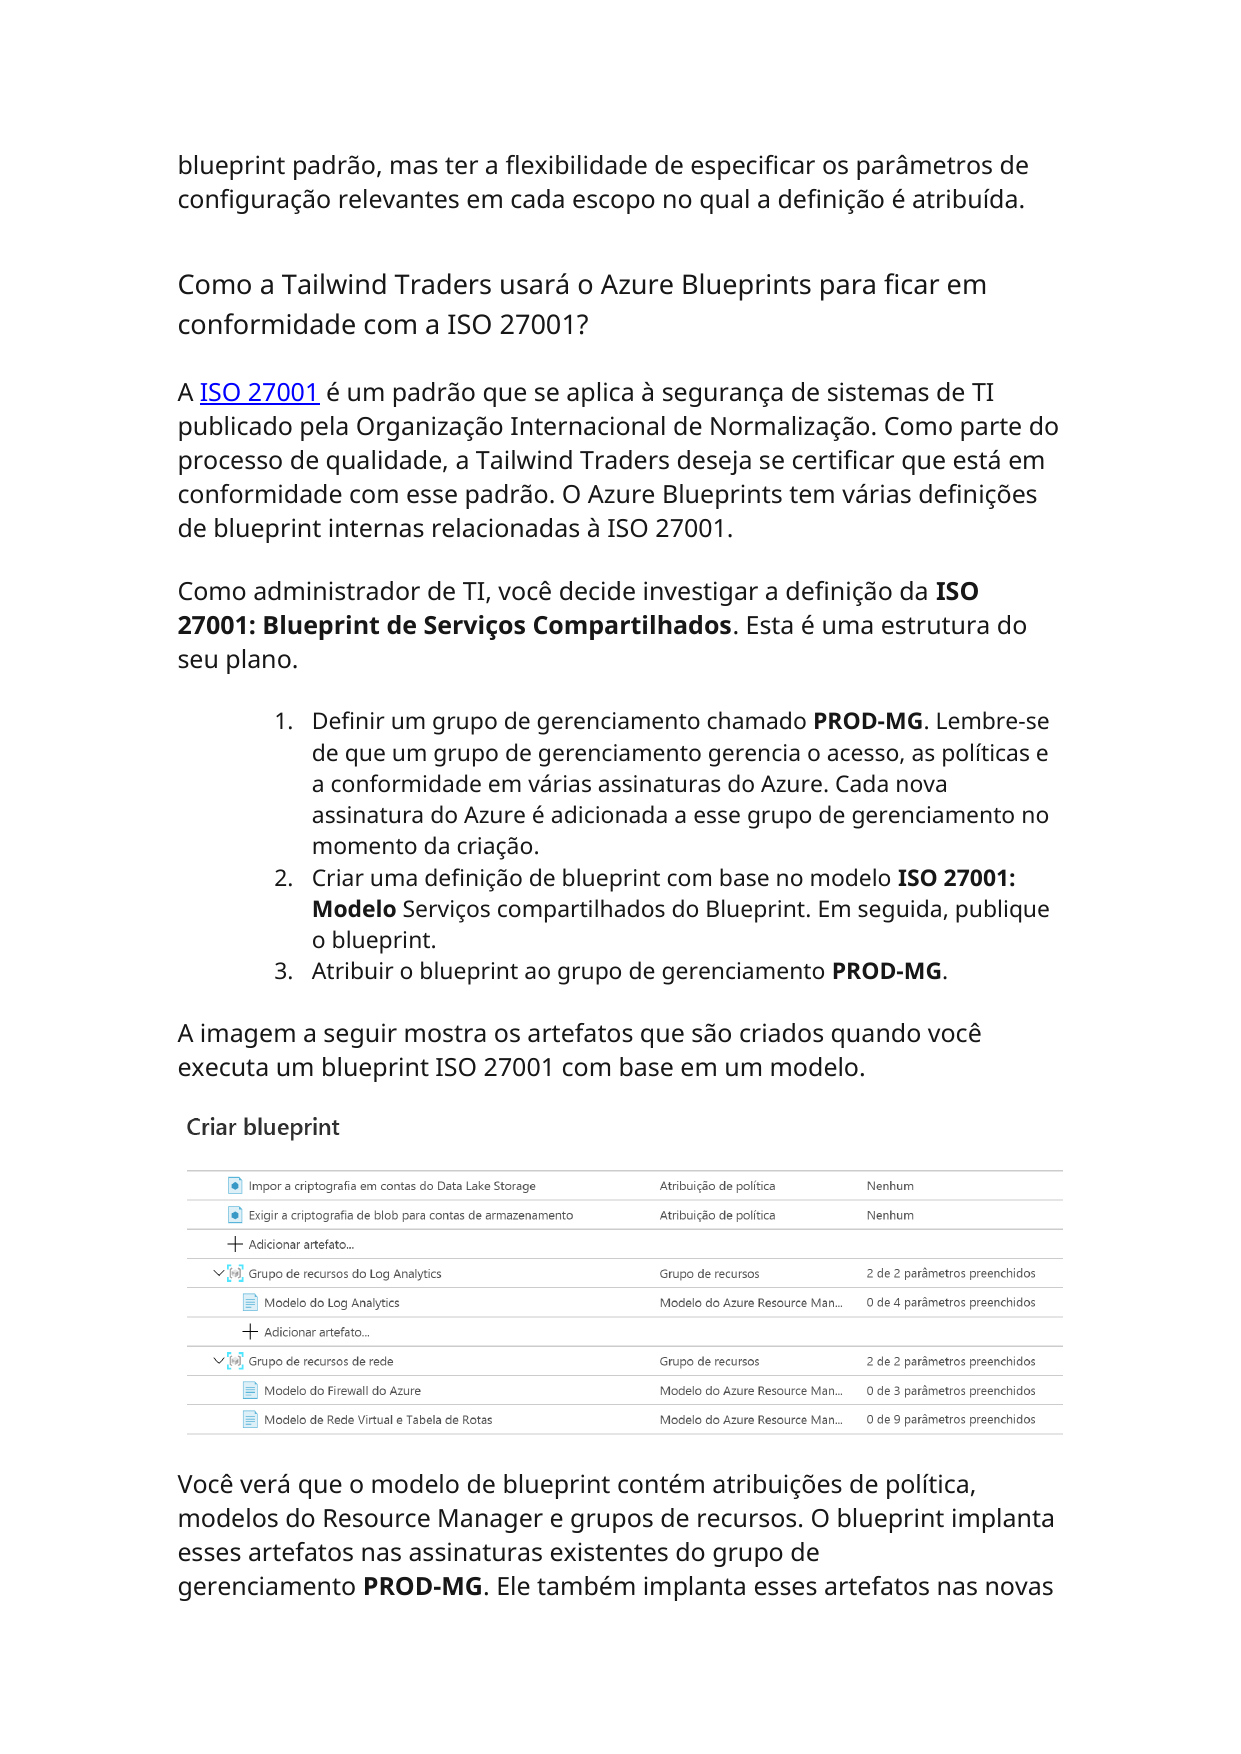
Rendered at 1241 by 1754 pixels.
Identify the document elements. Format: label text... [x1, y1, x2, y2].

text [177, 1466, 1063, 1603]
list Atribuir o blueprint ao grupo de gerenciamento PROD-MG. [274, 955, 1063, 987]
picture [177, 1113, 1063, 1438]
subtitle Como a Tailwind Traders usará o Azure Blueprints para ficar em conformidade com a ISO 27001? [177, 266, 1063, 342]
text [177, 148, 1063, 216]
list Criar uma definição de blueprint com base no modelo ISO 27001: Modelo Serviços compartilhados do Blueprint. Em seguida, publique o blueprint. [274, 862, 1063, 955]
text A ISO 27001 é um padrão que se aplica à segurança de sistemas de TI publicado pela Organização Internacional de Normalização. Como parte do processo de qualidade, a Tailwind Traders deseja se certificar que está em conformidade com esse padrão. O Azure Blueprints tem várias definições de blueprint internas relacionadas à ISO 27001. [177, 374, 1063, 545]
text Como administrador de TI, você decide investigar a definição da ISO 27001: Blueprint de Serviços Compartilhados. Esta é uma estrutura do seu plano. [177, 574, 1063, 676]
text A imagem a seguir mostra os artefatos que são criados quando você executa um blueprint ISO 27001 com base em um modelo. [177, 1016, 1063, 1084]
list Definir um grupo de gerenciamento chamado PROD-MG. Lembre-se de que um grupo de gerenciamento gerencia o acesso, as políticas e a conformidade em várias assinaturas do Azure. Cada nova assinatura do Azure é adicionada a esse grupo de gerenciamento no momento da criação. [274, 705, 1063, 862]
